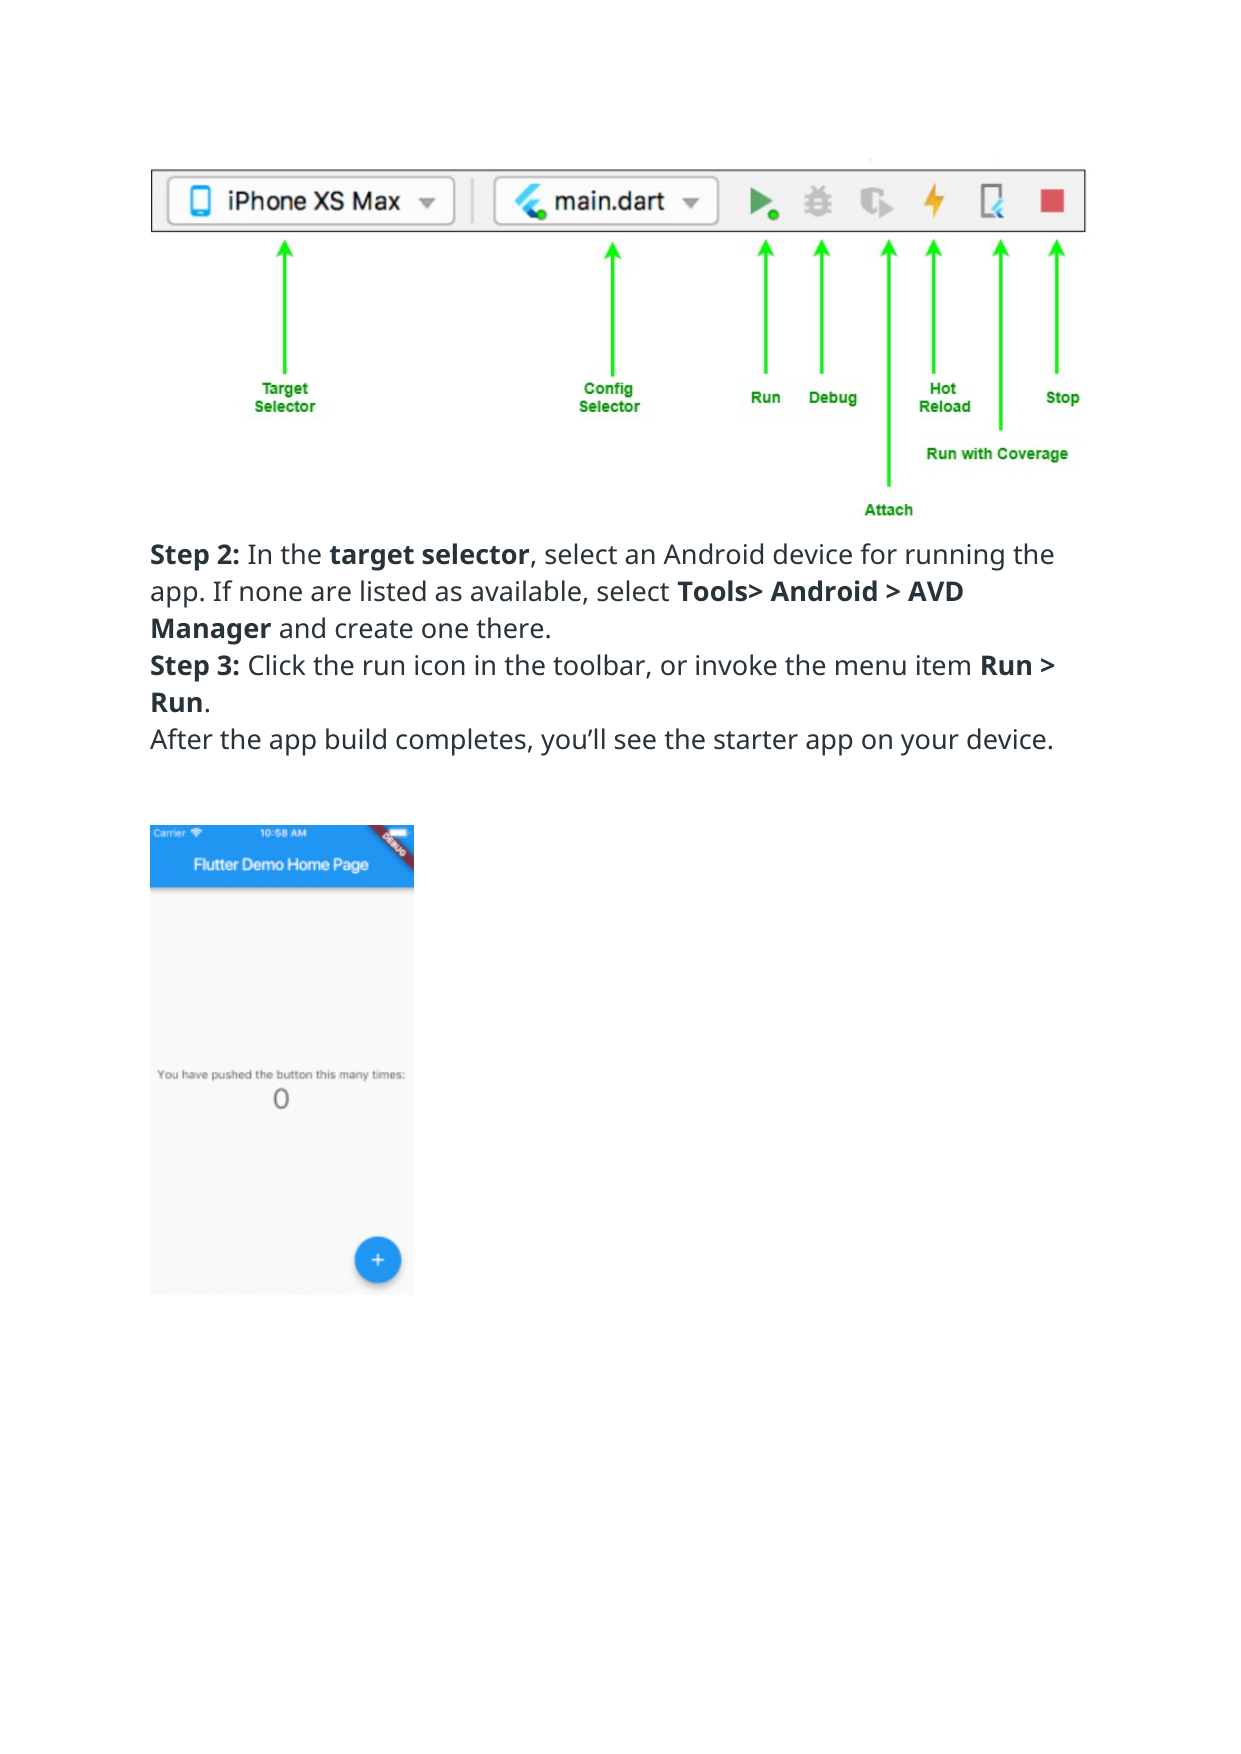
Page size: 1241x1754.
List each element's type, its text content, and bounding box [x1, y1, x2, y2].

picture [150, 825, 414, 1295]
picture [150, 150, 1091, 521]
text Step 3: Click the run icon in the toolbar, or invoke the menu item Run > Run. [150, 646, 1090, 720]
text After the app build completes, you’ll see the starter app on your device. [150, 720, 1090, 757]
text Step 2: In the target selector, select an Android device for running the app. If none are listed as available, select Tools> Android > AVD Manager and create one there. [150, 536, 1090, 646]
